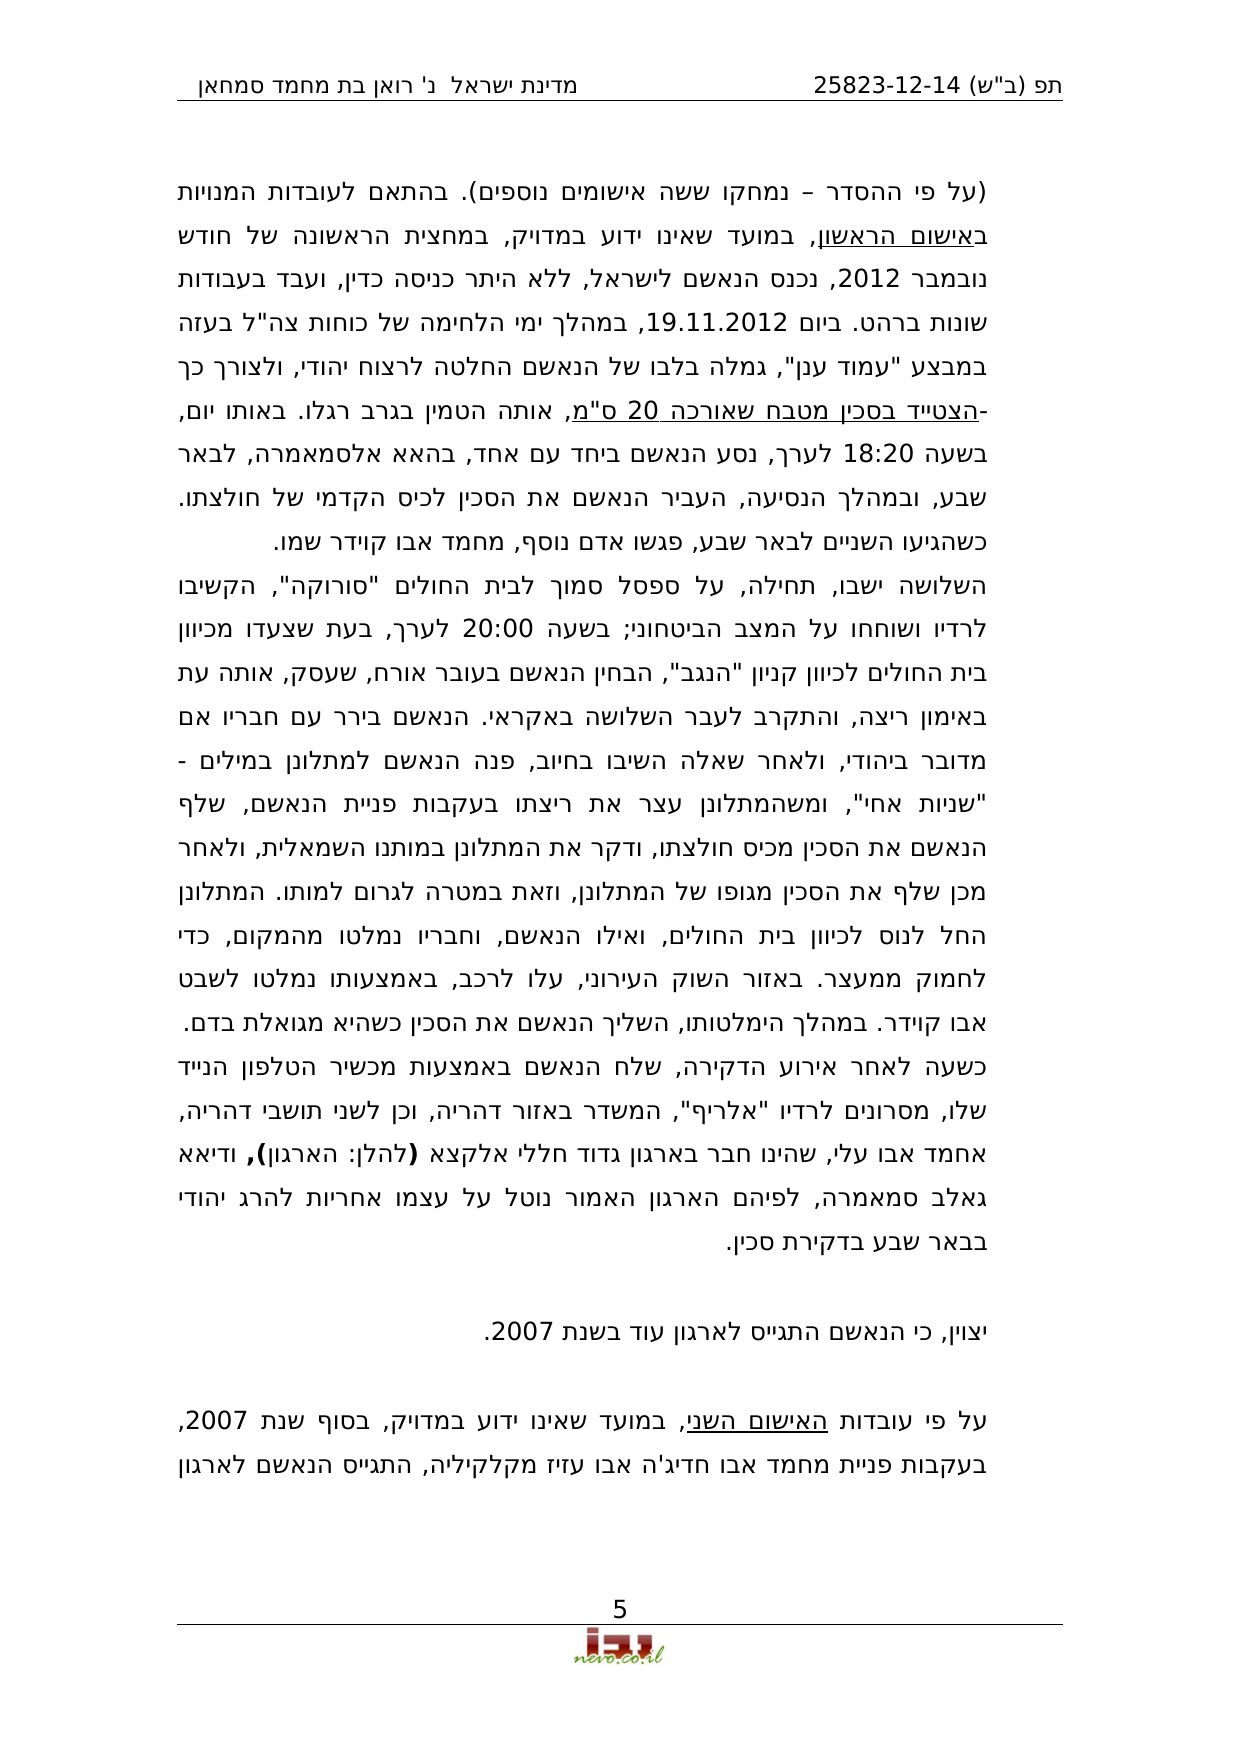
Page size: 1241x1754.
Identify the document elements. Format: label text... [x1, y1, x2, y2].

list כשעה לאחר אירוע הדקירה, שלח הנאשם באמצעות מכשיר הטלפון הנייד שלו, מסרונים לרדיו "אלריף", המשדר באזור דהריה, וכן לשני תושבי דהריה, אחמד אבו עלי, שהינו חבר בארגון גדוד חללי אלקצא (להלן: הארגון), ודיאא גאלב סמאמרה, לפיהם הארגון האמור נוטל על עצמו אחריות להרג יהודי בבאר שבע בדקירת סכין. [177, 1052, 988, 1256]
list השלושה ישבו, תחילה, על ספסל סמוך לבית החולים "סורוקה", הקשיבו לרדיו ושוחחו על המצב הביטחוני; בשעה 20:00 לערך, בעת שצעדו מכיוון בית החולים לכיוון קניון "הנגב", הבחין הנאשם בעובר אורח, שעסק, אותה עת באימון ריצה, והתקרב לעבר השלושה באקראי. הנאשם בירר עם חבריו אם מדובר ביהודי, ולאחר שאלה השיבו בחיוב, פנה הנאשם למתלונן במילים - "שניות אחי", ומשהמתלונן עצר את ריצתו בעקבות פניית הנאשם, שלף הנאשם את הסכין מכיס חולצתו, ודקר את המתלונן במותנו השמאלית, ולאחר מכן שלף את הסכין מגופו של המתלונן, וזאת במטרה לגרום למותו. המתלונן החל לנוס לכיוון בית החולים, ואילו הנאשם, וחבריו נמלטו מהמקום, כדי לחמוק ממעצר. באזור השוק העירוני, עלו לרכב, באמצעותו נמלטו לשבט אבו קוידר. במהלך הימלטותו, השליך הנאשם את הסכין כשהיא מגואלת בדם. [177, 571, 988, 1038]
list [177, 177, 988, 556]
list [177, 1406, 988, 1479]
list יצוין, כי הנאשם התגייס לארגון עוד בשנת 2007. [177, 1317, 988, 1346]
picture [574, 1627, 666, 1665]
